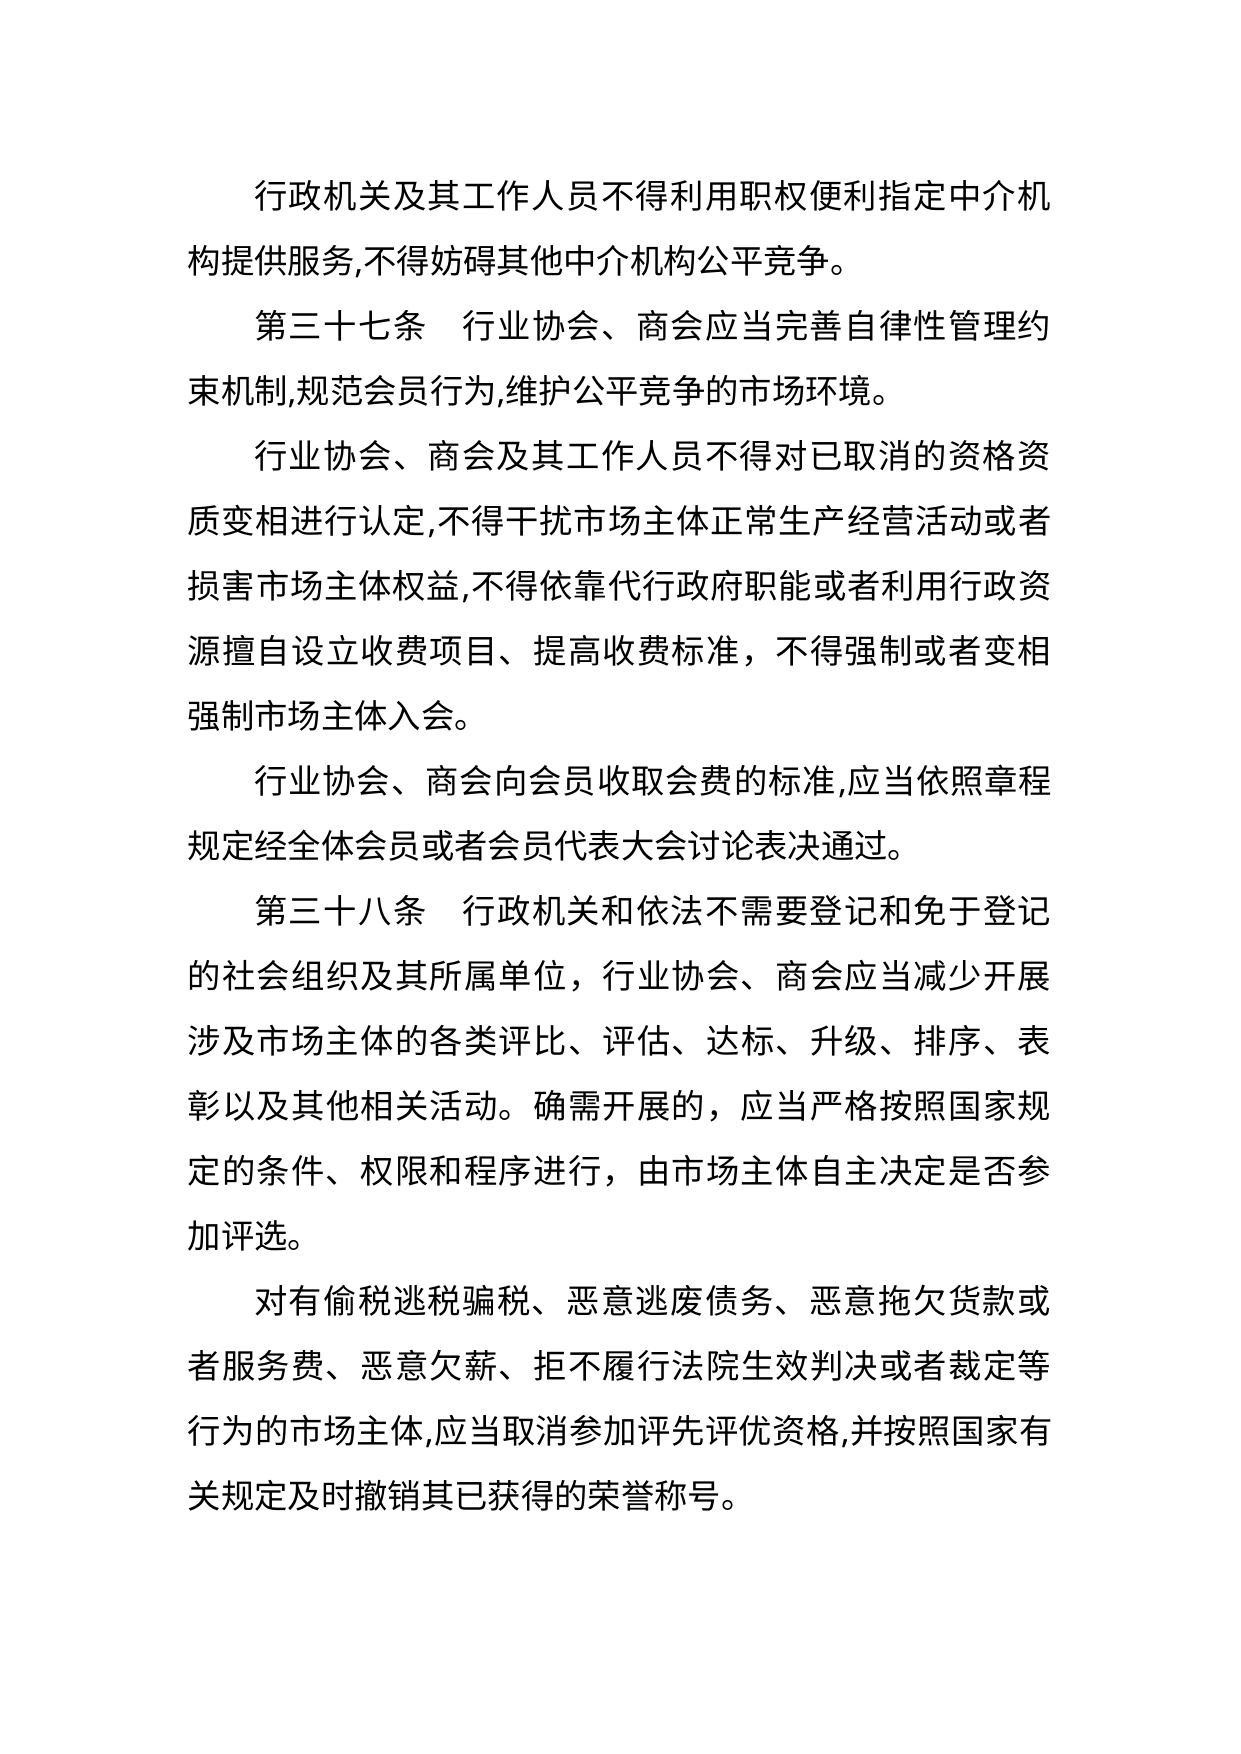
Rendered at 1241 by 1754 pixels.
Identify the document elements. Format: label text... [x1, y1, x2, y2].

text 第三十七条 行业协会、商会应当完善自律性管理约束机制,规范会员行为,维护公平竞争的市场环境。 [187, 292, 1053, 422]
text 对有偷税逃税骗税、恶意逃废债务、恶意拖欠货款或者服务费、恶意欠薪、拒不履行法院生效判决或者裁定等行为的市场主体,应当取消参加评先评优资格,并按照国家有关规定及时撤销其已获得的荣誉称号。 [187, 1267, 1053, 1527]
text 行业协会、商会向会员收取会费的标准,应当依照章程规定经全体会员或者会员代表大会讨论表决通过。 [187, 747, 1053, 877]
text 行业协会、商会及其工作人员不得对已取消的资格资质变相进行认定,不得干扰市场主体正常生产经营活动或者损害市场主体权益,不得依靠代行政府职能或者利用行政资源擅自设立收费项目、提高收费标准，不得强制或者变相强制市场主体入会。 [187, 422, 1053, 747]
text 第三十八条 行政机关和依法不需要登记和免于登记的社会组织及其所属单位，行业协会、商会应当减少开展涉及市场主体的各类评比、评估、达标、升级、排序、表彰以及其他相关活动。确需开展的，应当严格按照国家规定的条件、权限和程序进行，由市场主体自主决定是否参加评选。 [187, 877, 1053, 1267]
text 行政机关及其工作人员不得利用职权便利指定中介机构提供服务,不得妨碍其他中介机构公平竞争。 [187, 162, 1053, 292]
